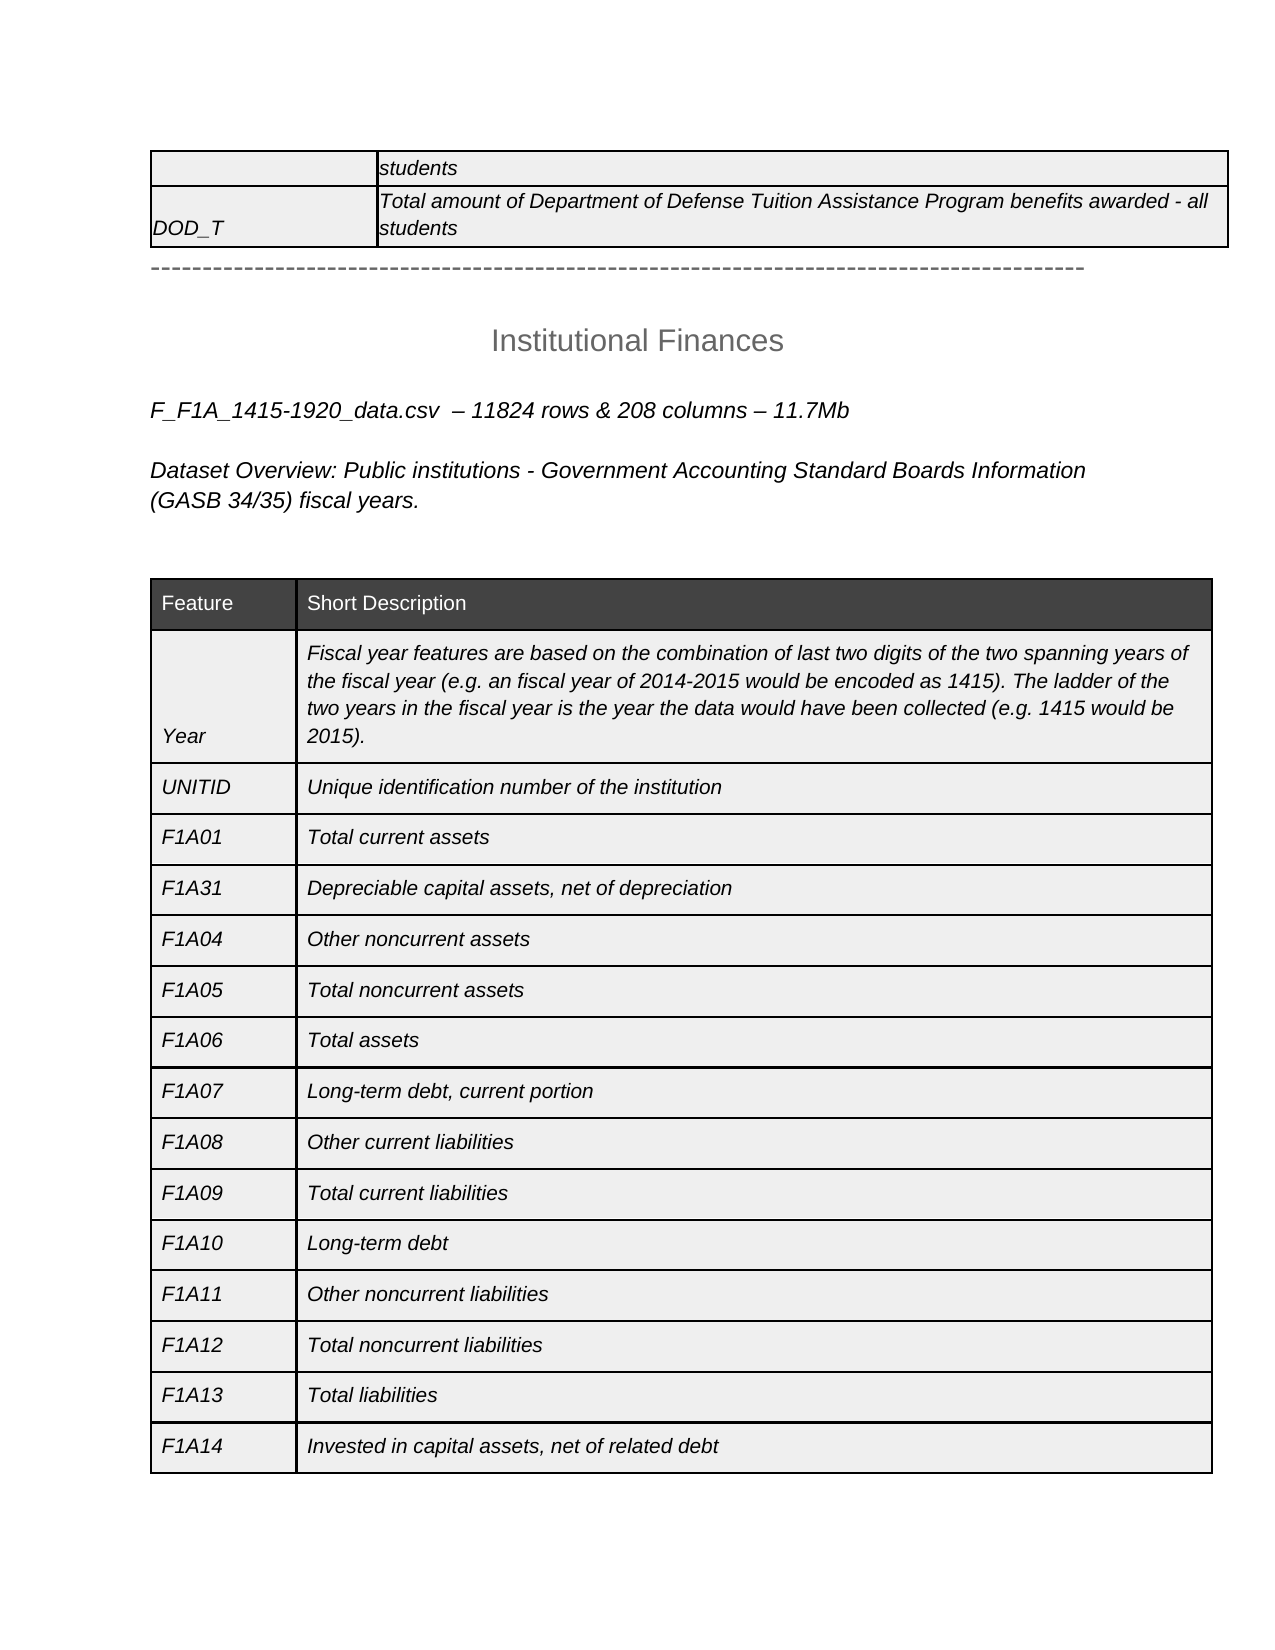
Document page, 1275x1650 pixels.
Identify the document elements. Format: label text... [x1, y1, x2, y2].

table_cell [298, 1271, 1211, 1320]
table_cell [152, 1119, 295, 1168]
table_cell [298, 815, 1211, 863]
text F_F1A_1415-1920_data.csv – 11824 rows & 208 columns – 11.7Mb [150, 397, 1125, 423]
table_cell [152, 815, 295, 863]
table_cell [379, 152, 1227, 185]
subtitle Institutional Finances [150, 322, 1125, 358]
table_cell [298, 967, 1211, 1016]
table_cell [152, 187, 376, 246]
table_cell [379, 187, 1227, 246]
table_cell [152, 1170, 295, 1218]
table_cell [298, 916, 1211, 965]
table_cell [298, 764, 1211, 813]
text Dataset Overview: Public institutions - Government Accounting Standard Boards Information (GASB 34/35) fiscal years. [150, 457, 1125, 514]
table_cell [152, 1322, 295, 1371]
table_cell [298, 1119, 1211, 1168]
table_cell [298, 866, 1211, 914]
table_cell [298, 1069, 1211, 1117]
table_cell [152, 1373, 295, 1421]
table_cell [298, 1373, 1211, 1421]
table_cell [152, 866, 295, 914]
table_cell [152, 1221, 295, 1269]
subtitle ------------------------------------------------------------------------------------------ [150, 248, 1125, 283]
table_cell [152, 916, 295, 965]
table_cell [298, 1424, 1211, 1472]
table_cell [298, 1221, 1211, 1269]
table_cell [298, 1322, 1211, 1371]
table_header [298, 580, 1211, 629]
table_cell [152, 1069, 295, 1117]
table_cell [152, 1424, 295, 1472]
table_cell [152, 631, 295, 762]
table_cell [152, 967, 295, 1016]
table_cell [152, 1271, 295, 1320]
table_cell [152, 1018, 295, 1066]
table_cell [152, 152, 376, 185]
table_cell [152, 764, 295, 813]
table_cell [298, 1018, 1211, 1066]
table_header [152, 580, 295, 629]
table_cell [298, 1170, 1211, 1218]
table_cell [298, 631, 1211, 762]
